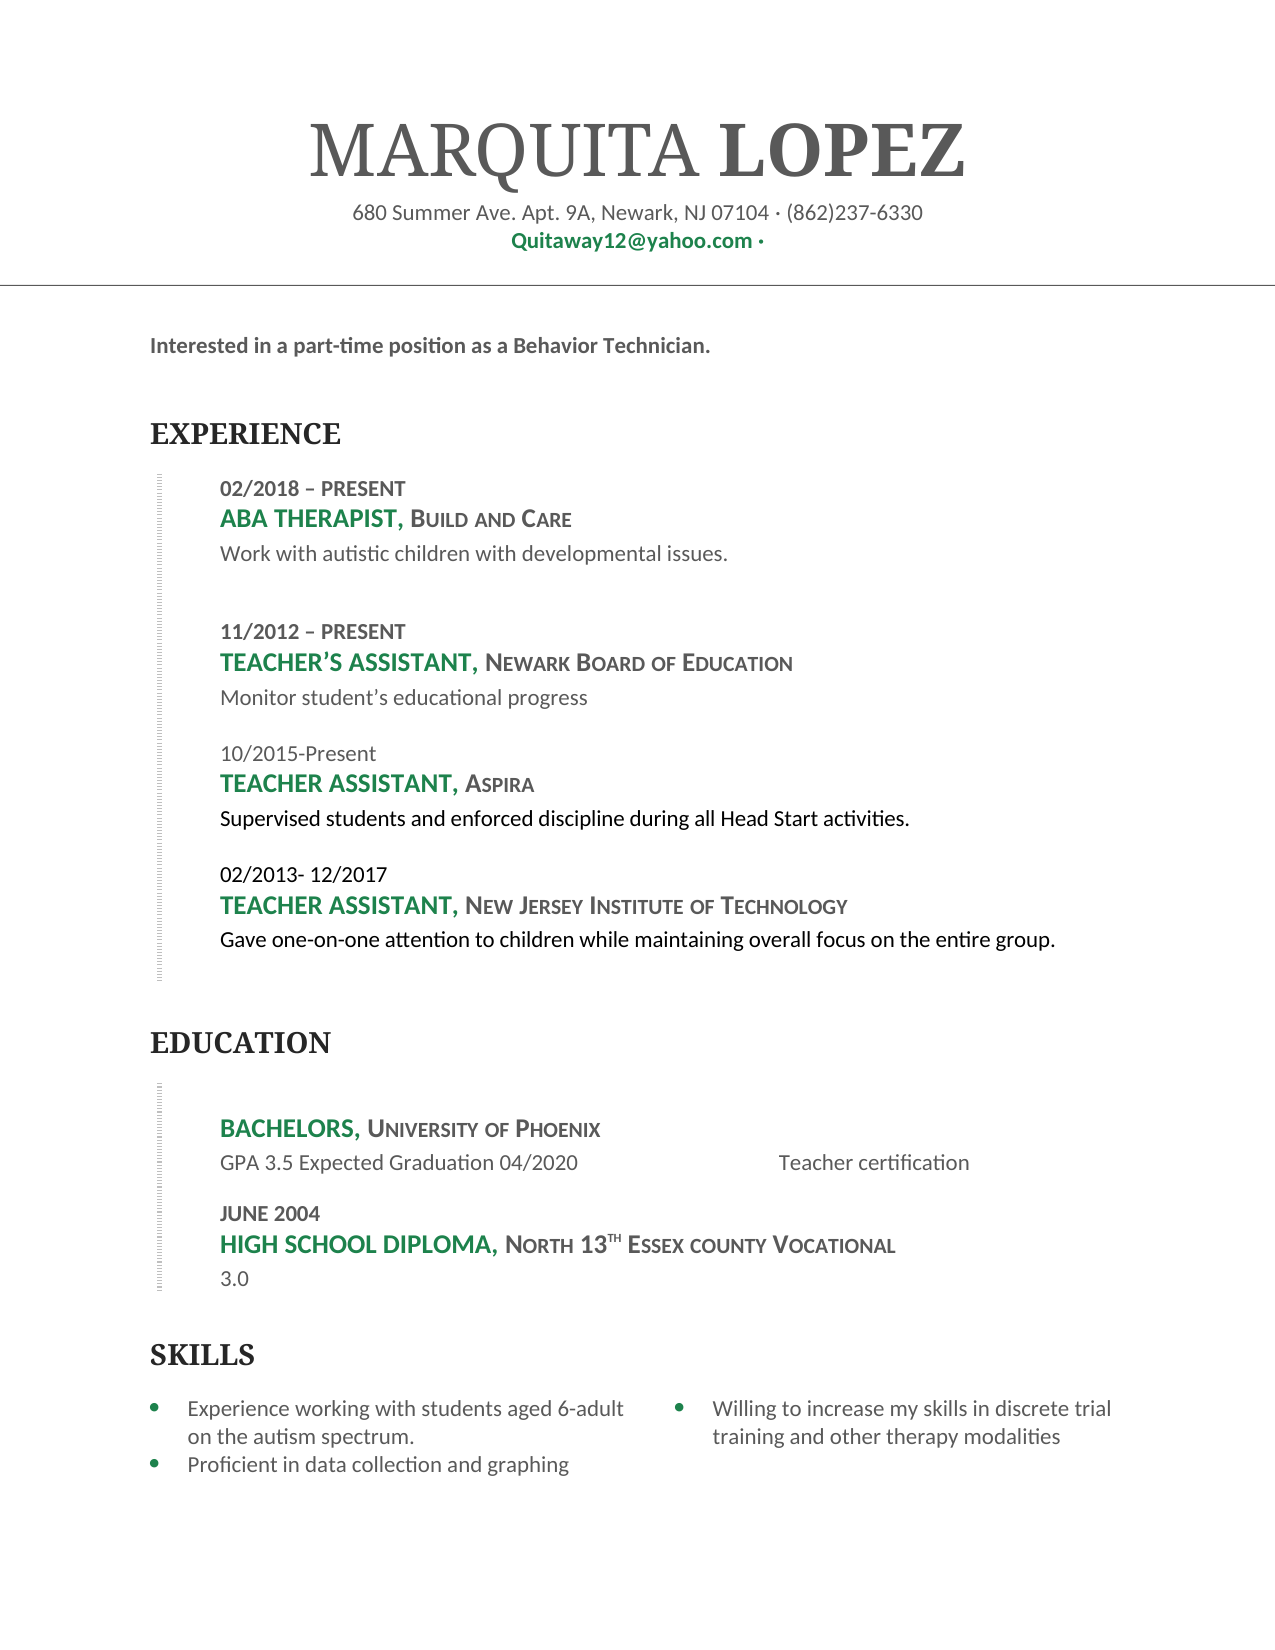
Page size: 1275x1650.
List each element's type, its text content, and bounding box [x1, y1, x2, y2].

table_header Marquita Lopez 680 Summer Ave. Apt. 9A, Newark, NJ 07104 (862)237-6330 Quitaway12@yahoo.com [150, 99, 1125, 286]
table_header Bachelors, University of Phoenix GPA 3.5 Expected Graduation 04/2020 Teacher certification [160, 1083, 1125, 1177]
table_header Experience working with students aged 6-adult on the autism spectrum. Proficient in data collection and graphing [150, 1395, 637, 1478]
table_cell Interested in a part-time position as a Behavior Technician. [150, 286, 1125, 371]
table_header Willing to increase my skills in discrete trial training and other therapy modalities [638, 1395, 1125, 1478]
table_cell June 2004 High School Diploma, North 13th Essex county Vocational 3.0 [160, 1177, 1125, 1292]
table_cell 11/2012 – Present Teacher’s Assistant, Newark Board of Education Monitor student’s educational progress 10/2015-Present Teacher Assistant, Aspira Supervised students and enforced discipline during all Head Start activities. 02/2013- 12/2017 Teacher Assistant, New Jersey Institute of Technology Gave one-on-one attention to children while maintaining overall focus on the entire group. [160, 595, 1125, 981]
table_header 02/2018 – Present Aba Therapist, Build and Care Work with autistic children with developmental issues. [160, 474, 1125, 595]
